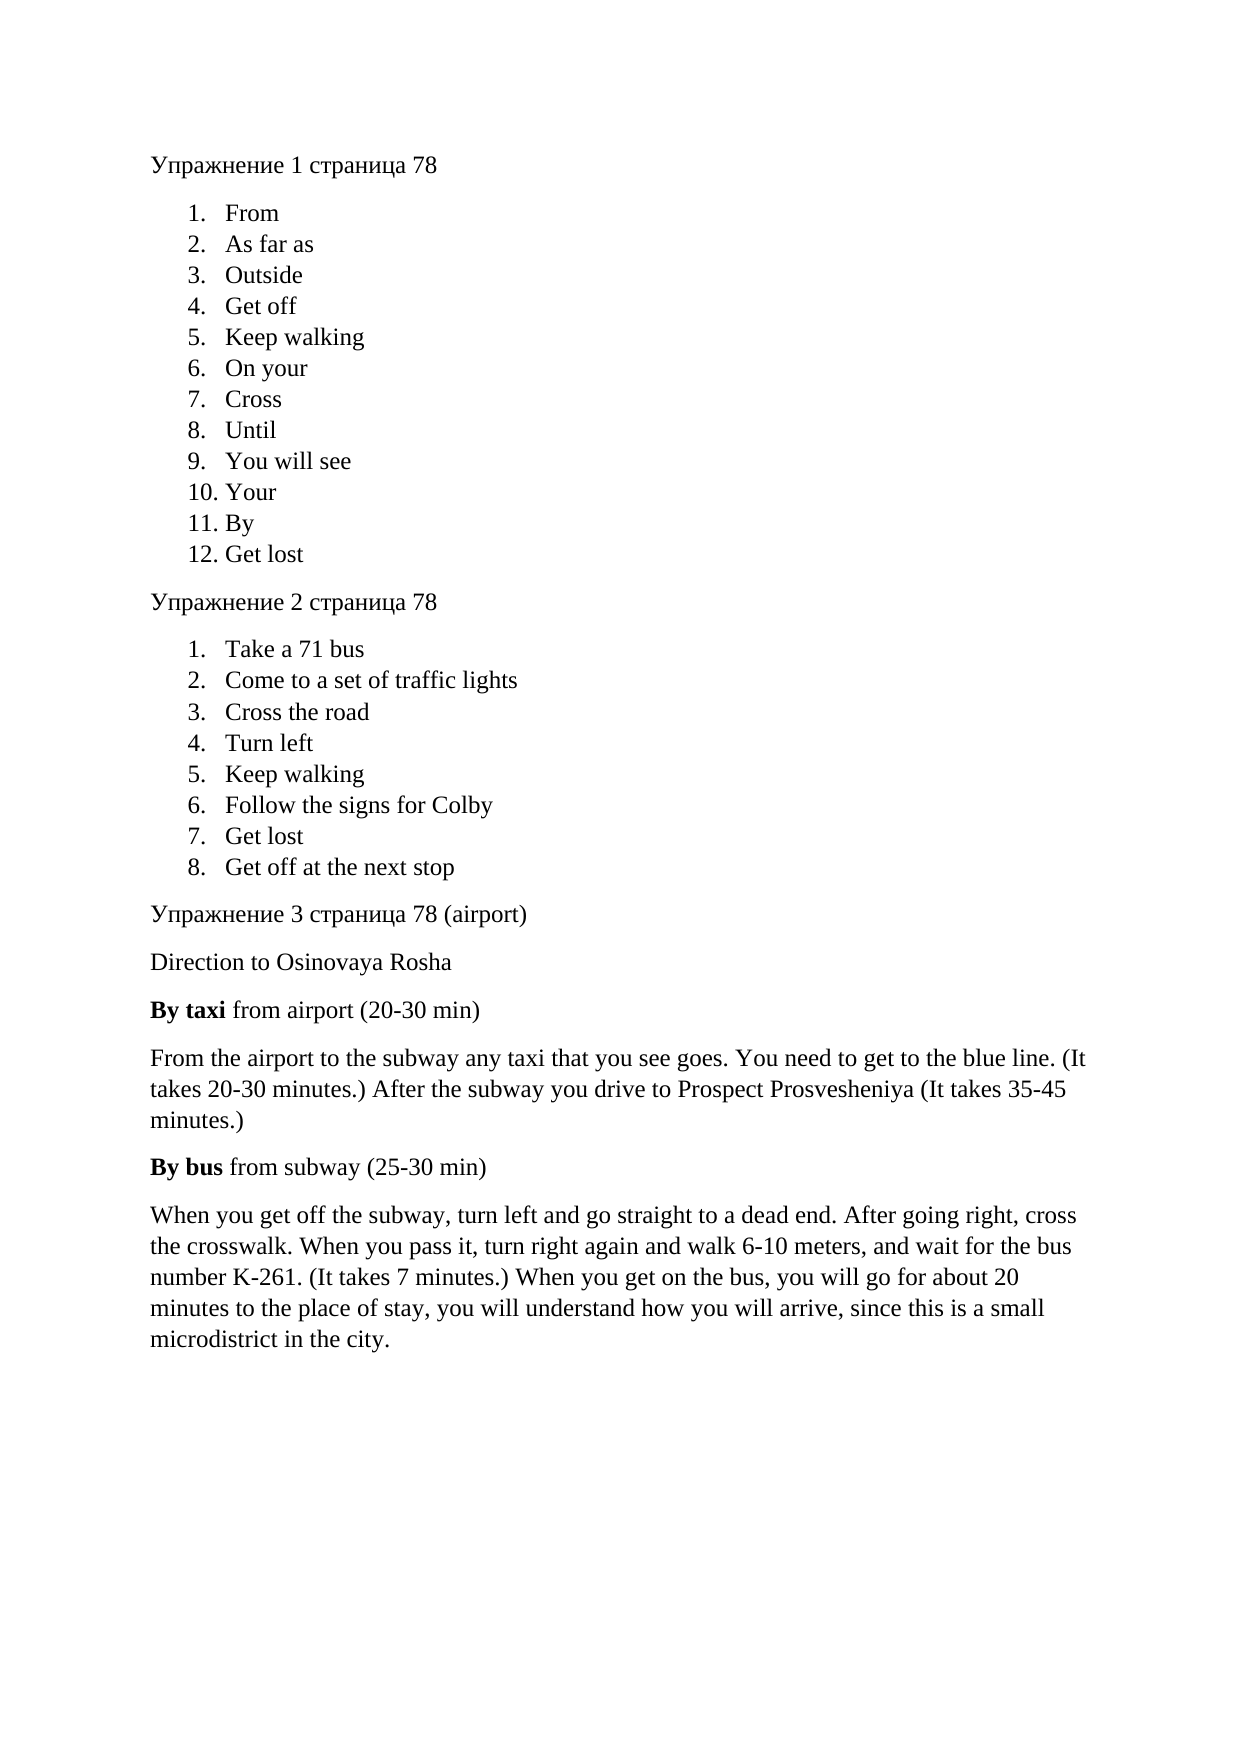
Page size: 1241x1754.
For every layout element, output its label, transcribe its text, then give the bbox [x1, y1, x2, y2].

list Get off at the next stop [187, 852, 1090, 881]
list By [187, 508, 1090, 537]
list Get lost [187, 539, 1090, 568]
list Follow the signs for Colby [187, 790, 1090, 818]
text Упражнение 1 страница 78 [150, 150, 1090, 179]
list Outside [187, 260, 1090, 288]
list You will see [187, 446, 1090, 475]
list On your [187, 353, 1090, 382]
list Until [187, 415, 1090, 444]
text When you get off the subway, turn left and go straight to a dead end. After going right, cross the crosswalk. When you pass it, turn right again and walk 6-10 meters, and wait for the bus number K-261. (It takes 7 minutes.) When you get on the bus, you will go for about 20 minutes to the place of stay, you will understand how you will arrive, since this is a small microdistrict in the city. [150, 1200, 1090, 1353]
text From the airport to the subway any taxi that you see goes. You need to get to the blue line. (It takes 20-30 minutes.) After the subway you drive to Prospect Prosvesheniya (It takes 35-45 minutes.) [150, 1043, 1090, 1133]
text Упражнение 2 страница 78 [150, 587, 1090, 616]
list Cross [187, 384, 1090, 413]
list Turn left [187, 728, 1090, 756]
list Come to a set of traffic lights [187, 666, 1090, 694]
list Take a 71 bus [187, 634, 1090, 663]
text Упражнение 3 страница 78 (airport) [150, 899, 1090, 928]
list Get off [187, 291, 1090, 319]
text Direction to Osinovaya Rosha [150, 947, 1090, 976]
list From [187, 198, 1090, 226]
list Cross the road [187, 697, 1090, 725]
list Get lost [187, 821, 1090, 849]
list As far as [187, 229, 1090, 257]
list Your [187, 477, 1090, 506]
list Keep walking [187, 759, 1090, 787]
text By taxi from airport (20-30 min) [150, 995, 1090, 1024]
text By bus from subway (25-30 min) [150, 1152, 1090, 1181]
list Keep walking [187, 322, 1090, 351]
